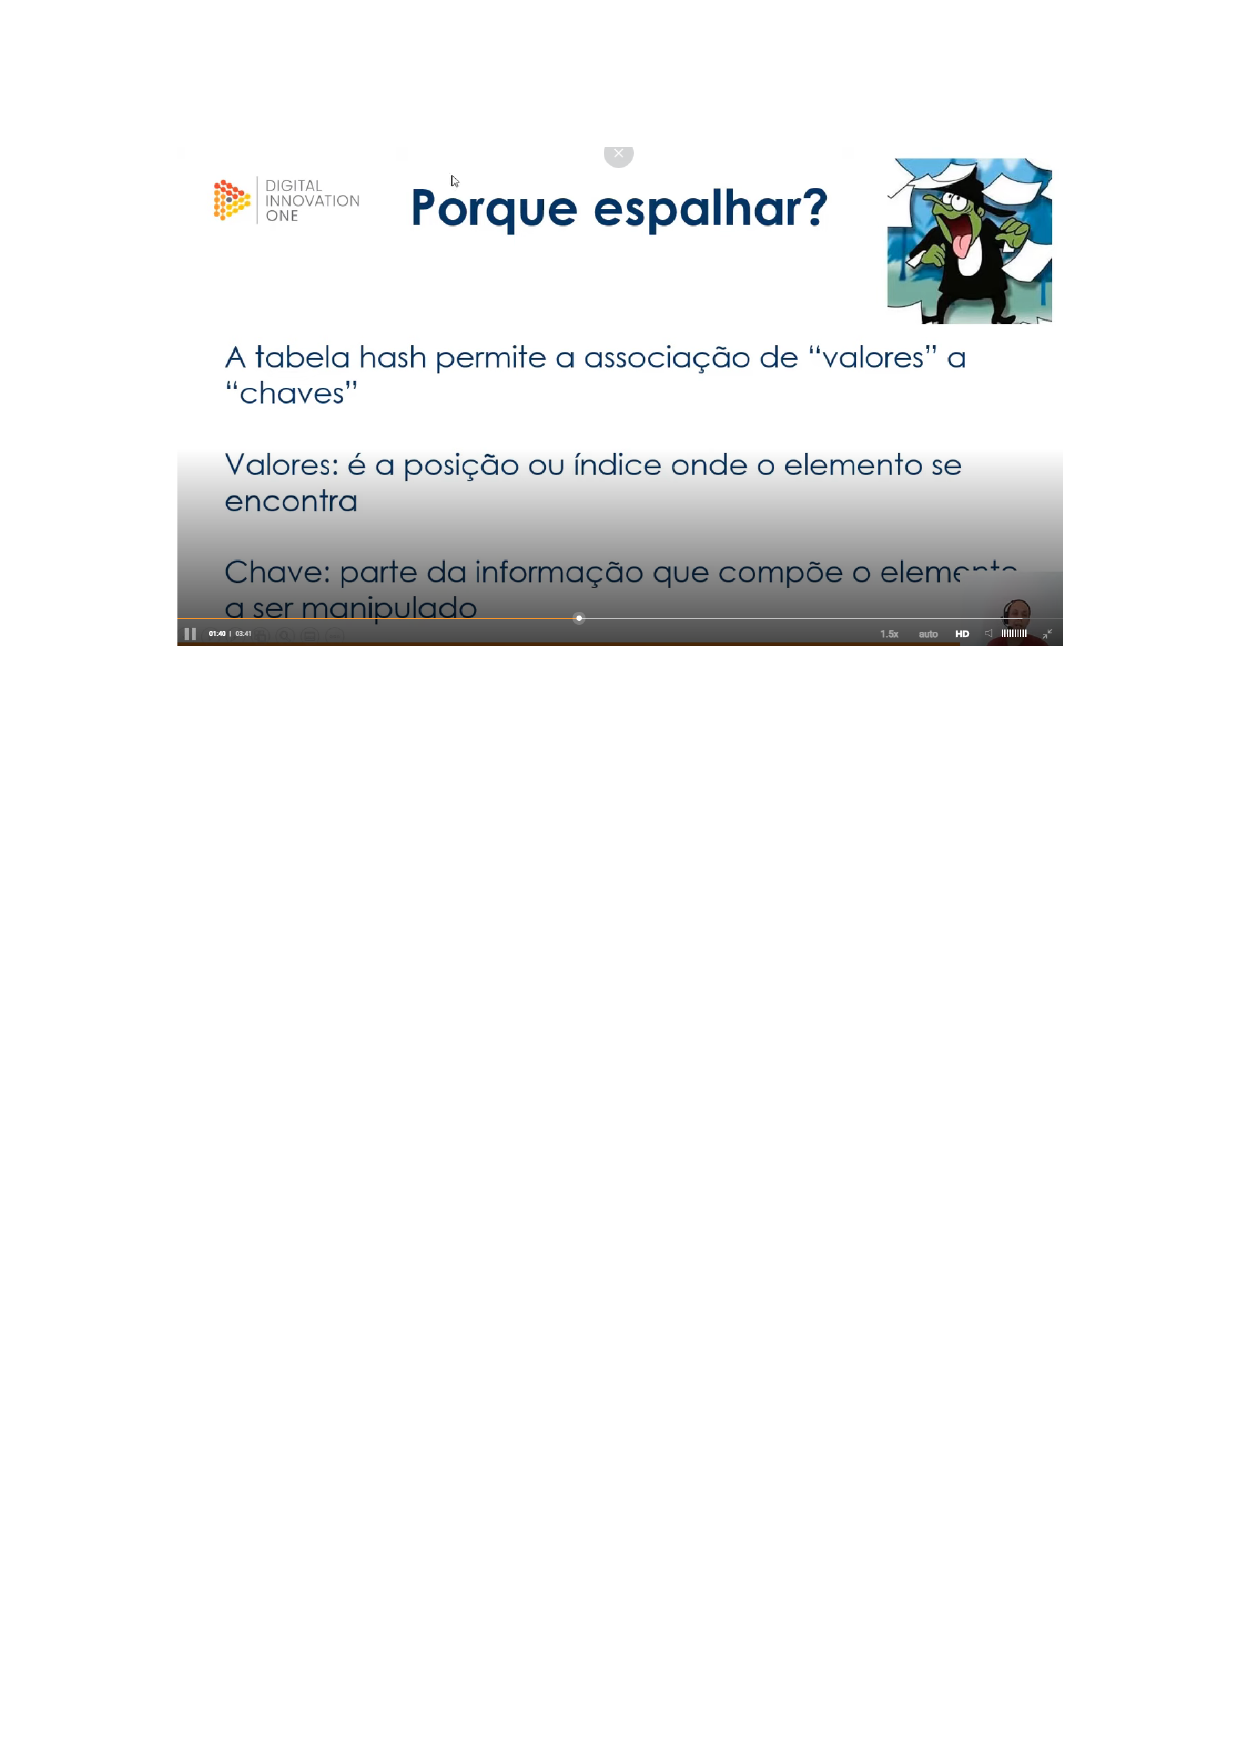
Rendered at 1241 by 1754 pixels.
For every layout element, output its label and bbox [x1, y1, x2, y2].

picture [177, 147, 1063, 646]
